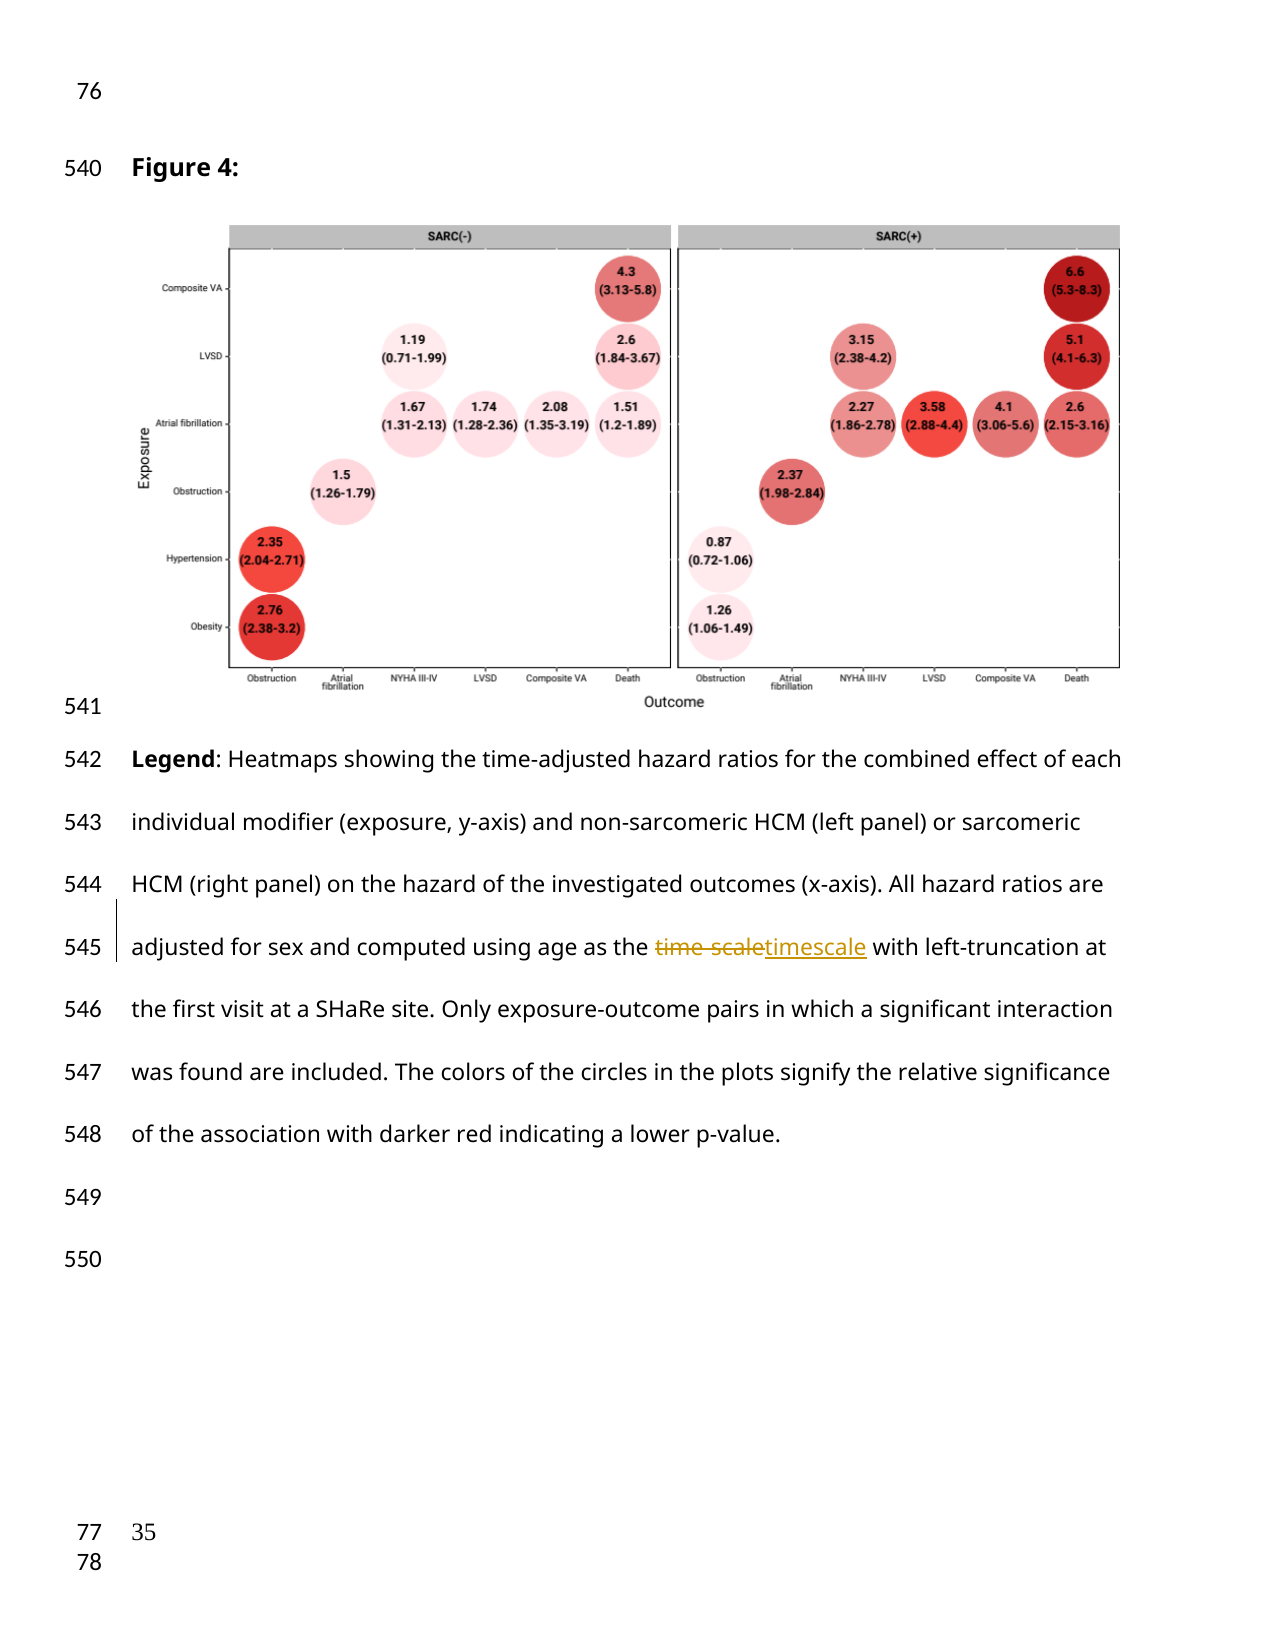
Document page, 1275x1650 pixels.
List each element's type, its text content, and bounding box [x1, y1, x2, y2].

text Legend: Heatmaps showing the time-adjusted hazard ratios for the combined effect of each individual modifier (exposure, y-axis) and non-sarcomeric HCM (left panel) or sarcomeric HCM (right panel) on the hazard of the investigated outcomes (x-axis). All hazard ratios are adjusted for sex and computed using age as the with left-truncation at the first visit at a SHaRe site. Only exposure-outcome pairs in which a significant interaction was found are included. The colors of the circles in the plots signify the relative significance of the association with darker red indicating a lower p-value. [131, 743, 1125, 1149]
text Figure 4: [131, 150, 1125, 184]
